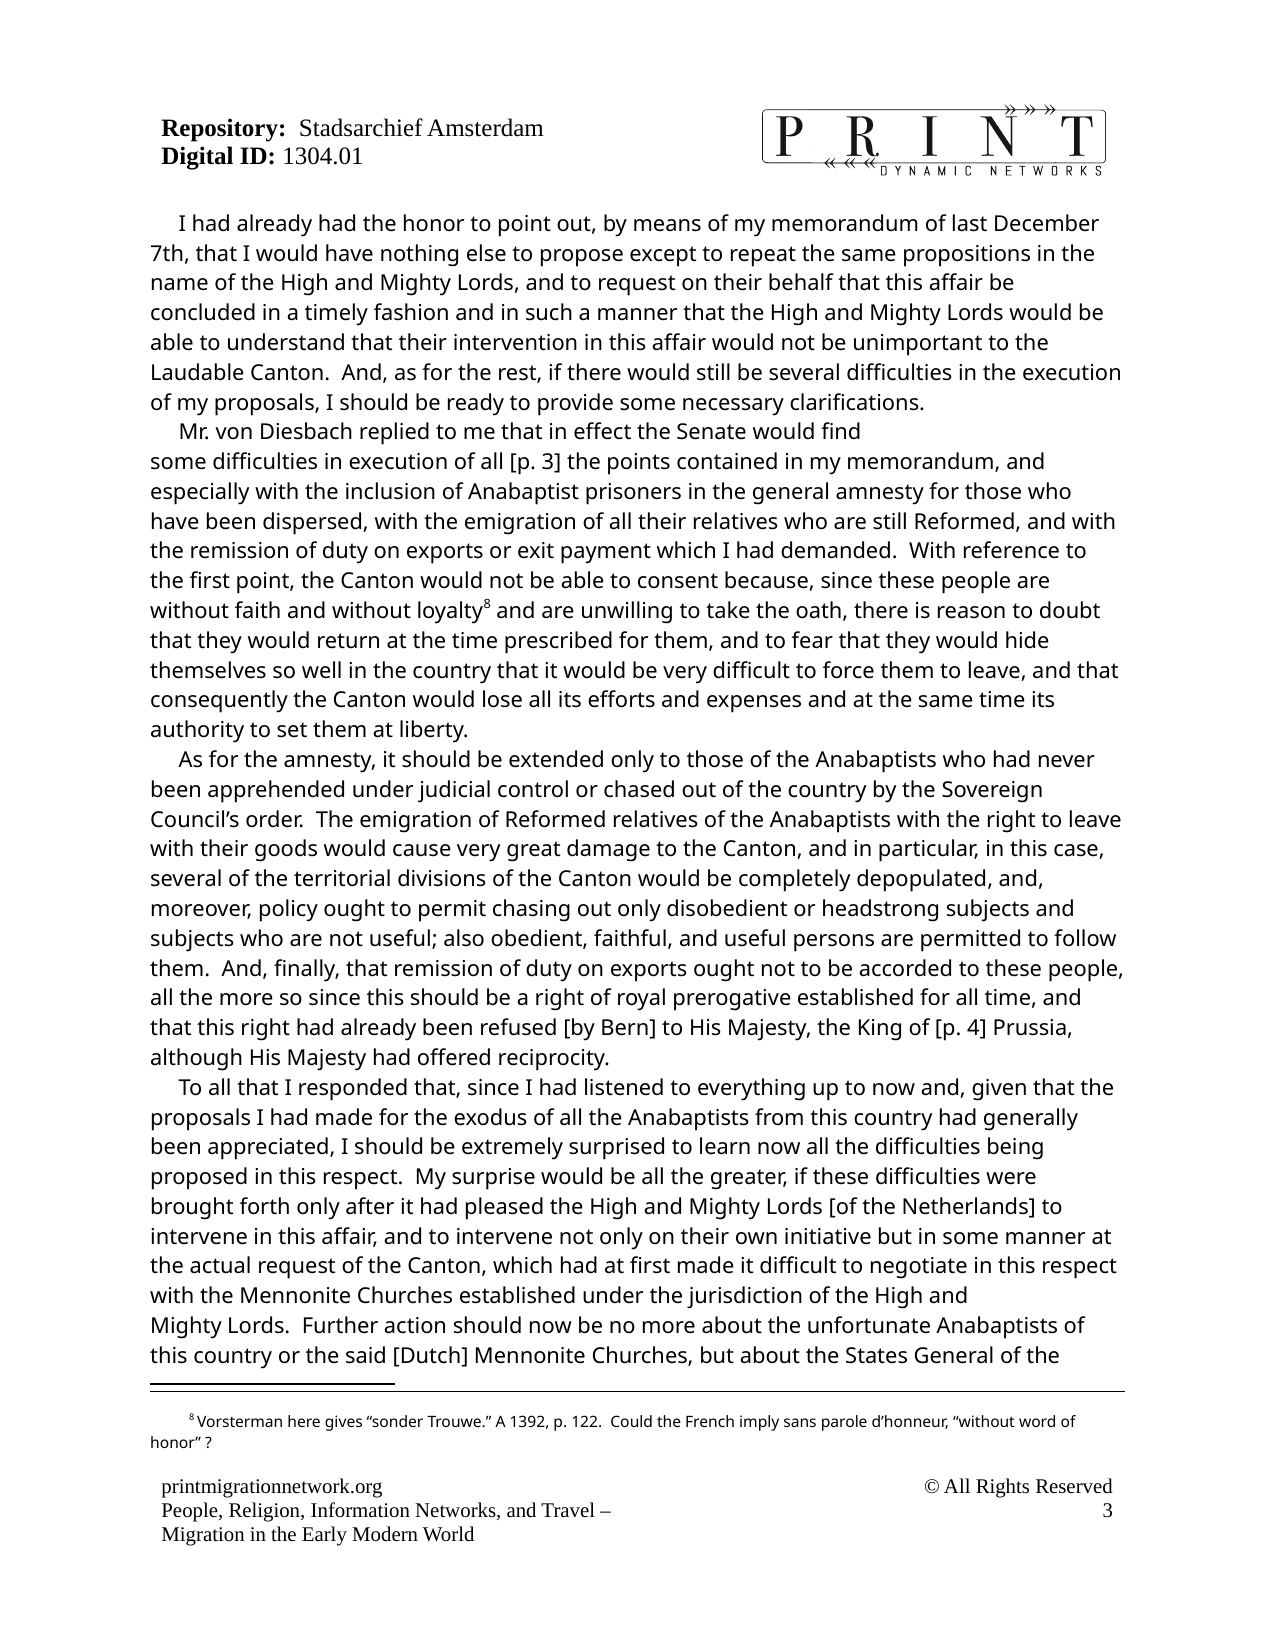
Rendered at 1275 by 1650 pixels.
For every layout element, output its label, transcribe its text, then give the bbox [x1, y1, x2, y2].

text As for the amnesty, it should be extended only to those of the Anabaptists who had never been apprehended under judicial control or chased out of the country by the Sovereign Council’s order. The emigration of Reformed relatives of the Anabaptists with the right to leave with their goods would cause very great damage to the Canton, and in particular, in this case, several of the territorial divisions of the Canton would be completely depopulated, and, moreover, policy ought to permit chasing out only disobedient or headstrong subjects and subjects who are not useful; also obedient, faithful, and useful persons are permitted to follow them. And, finally, that remission of duty on exports ought not to be accorded to these people, all the more so since this should be a right of royal prerogative established for all time, and that this right had already been refused [by Bern] to His Majesty, the King of [p. 4] Prussia, although His Majesty had offered reciprocity. [150, 744, 1125, 1072]
text To all that I responded that, since I had listened to everything up to now and, given that the proposals I had made for the exodus of all the Anabaptists from this country had generally been appreciated, I should be extremely surprised to learn now all the difficulties being proposed in this respect. My surprise would be all the greater, if these difficulties were brought forth only after it had pleased the High and Mighty Lords [of the Netherlands] to intervene in this affair, and to intervene not only on their own initiative but in some manner at the actual request of the Canton, which had at first made it difficult to negotiate in this respect with the Mennonite Churches established under the jurisdiction of the High and [150, 1072, 1125, 1310]
text I had already had the honor to point out, by means of my memorandum of last December 7th, that I would have nothing else to propose except to repeat the same propositions in the name of the High and Mighty Lords, and to request on their behalf that this affair be concluded in a timely fashion and in such a manner that the High and Mighty Lords would be able to understand that their intervention in this affair would not be unimportant to the Laudable Canton. And, as for the rest, if there would still be several difficulties in the execution of my proposals, I should be ready to provide some necessary clarifications. [150, 208, 1125, 416]
text some difficulties in execution of all [p. 3] the points contained in my memorandum, and especially with the inclusion of Anabaptist prisoners in the general amnesty for those who have been dispersed, with the emigration of all their relatives who are still Reformed, and with the remission of duty on exports or exit payment which I had demanded. With reference to the first point, the Canton would not be able to consent because, since these people are without faith and without loyalty and are unwilling to take the oath, there is reason to doubt that they would return at the time prescribed for them, and to fear that they would hide themselves so well in the country that it would be very difficult to force them to leave, and that consequently the Canton would lose all its efforts and expenses and at the same time its authority to set them at liberty. [150, 446, 1125, 744]
text Mr. von Diesbach replied to me that in effect the Senate would find [150, 416, 1125, 446]
picture [755, 103, 1113, 179]
